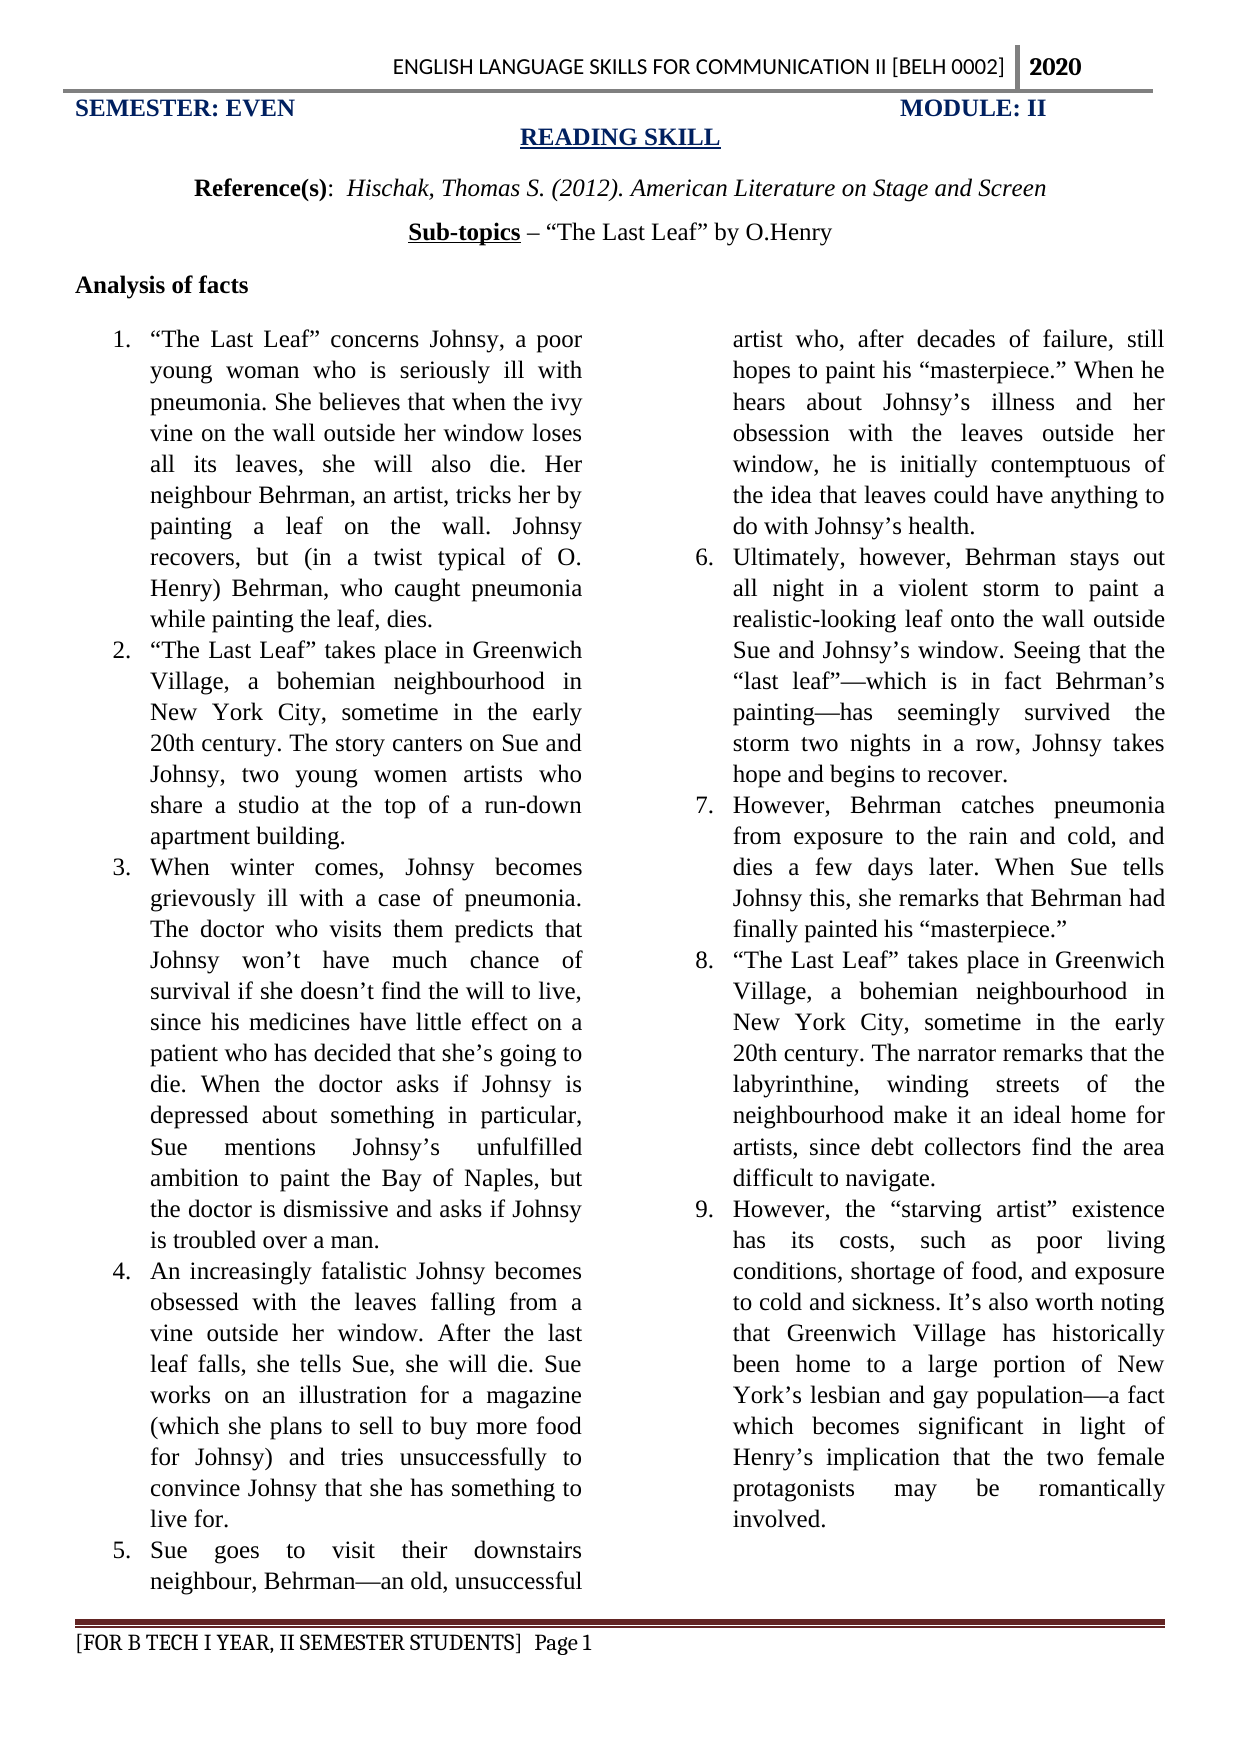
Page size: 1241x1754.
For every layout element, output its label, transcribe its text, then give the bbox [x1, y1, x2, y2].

list When winter comes, Johnsy becomes grievously ill with a case of pneumonia. The doctor who visits them predicts that Johnsy won’t have much chance of survival if she doesn’t find the will to live, since his medicines have little effect on a patient who has decided that she’s going to die. When the doctor asks if Johnsy is depressed about something in particular, Sue mentions Johnsy’s unfulfilled ambition to paint the Bay of Naples, but the doctor is dismissive and asks if Johnsy is troubled over a man. [112, 852, 583, 1253]
text Sub-topics – “The Last Leaf” by O.Henry [75, 217, 1165, 246]
list “The Last Leaf” takes place in Greenwich Village, a bohemian neighbourhood in New York City, sometime in the early 20th century. The story canters on Sue and Johnsy, two young women artists who share a studio at the top of a run-down apartment building. [112, 635, 583, 850]
text Reference(s): Hischak, Thomas S. (2012). American Literature on Stage and Screen [75, 173, 1165, 202]
list However, Behrman catches pneumonia from exposure to the rain and cold, and dies a few days later. When Sue tells Johnsy this, she remarks that Behrman had finally painted his “masterpiece.” [695, 790, 1165, 943]
list An increasingly fatalistic Johnsy becomes obsessed with the leaves falling from a vine outside her window. After the last leaf falls, she tells Sue, she will die. Sue works on an illustration for a magazine (which she plans to sell to buy more food for Johnsy) and tries unsuccessfully to convince Johnsy that she has something to live for. [112, 1256, 583, 1533]
text Analysis of facts [75, 271, 1165, 299]
list However, the “starving artist” existence has its costs, such as poor living conditions, shortage of food, and exposure to cold and sickness. It’s also worth noting that Greenwich Village has historically been home to a large portion of New York’s lesbian and gay population—a fact which becomes significant in light of Henry’s implication that the two female protagonists may be romantically involved. [695, 1194, 1165, 1533]
list “The Last Leaf” concerns Johnsy, a poor young woman who is seriously ill with pneumonia. She believes that when the ivy vine on the wall outside her window loses all its leaves, she will also die. Her neighbour Behrman, an artist, tricks her by painting a leaf on the wall. Johnsy recovers, but (in a twist typical of O. Henry) Behrman, who caught pneumonia while painting the leaf, dies. [112, 324, 583, 633]
list Sue goes to visit their downstairs neighbour, Behrman—an old, unsuccessful artist who, after decades of failure, still hopes to paint his “masterpiece.” When he hears about Johnsy’s illness and her obsession with the leaves outside her window, he is initially contemptuous of the idea that leaves could have anything to do with Johnsy’s health. [695, 324, 1165, 539]
list Ultimately, however, Behrman stays out all night in a violent storm to paint a realistic-looking leaf onto the wall outside Sue and Johnsy’s window. Seeing that the “last leaf”—which is in fact Behrman’s painting—has seemingly survived the storm two nights in a row, Johnsy takes hope and begins to recover. [695, 542, 1165, 788]
list “The Last Leaf” takes place in Greenwich Village, a bohemian neighbourhood in New York City, sometime in the early 20th century. The narrator remarks that the labyrinthine, winding streets of the neighbourhood make it an ideal home for artists, since debt collectors find the area difficult to navigate. [695, 945, 1165, 1191]
list Sue goes to visit their downstairs neighbour, Behrman—an old, unsuccessful artist who, after decades of failure, still hopes to paint his “masterpiece.” When he hears about Johnsy’s illness and her obsession with the leaves outside her window, he is initially contemptuous of the idea that leaves could have anything to do with Johnsy’s health. [112, 1535, 583, 1595]
